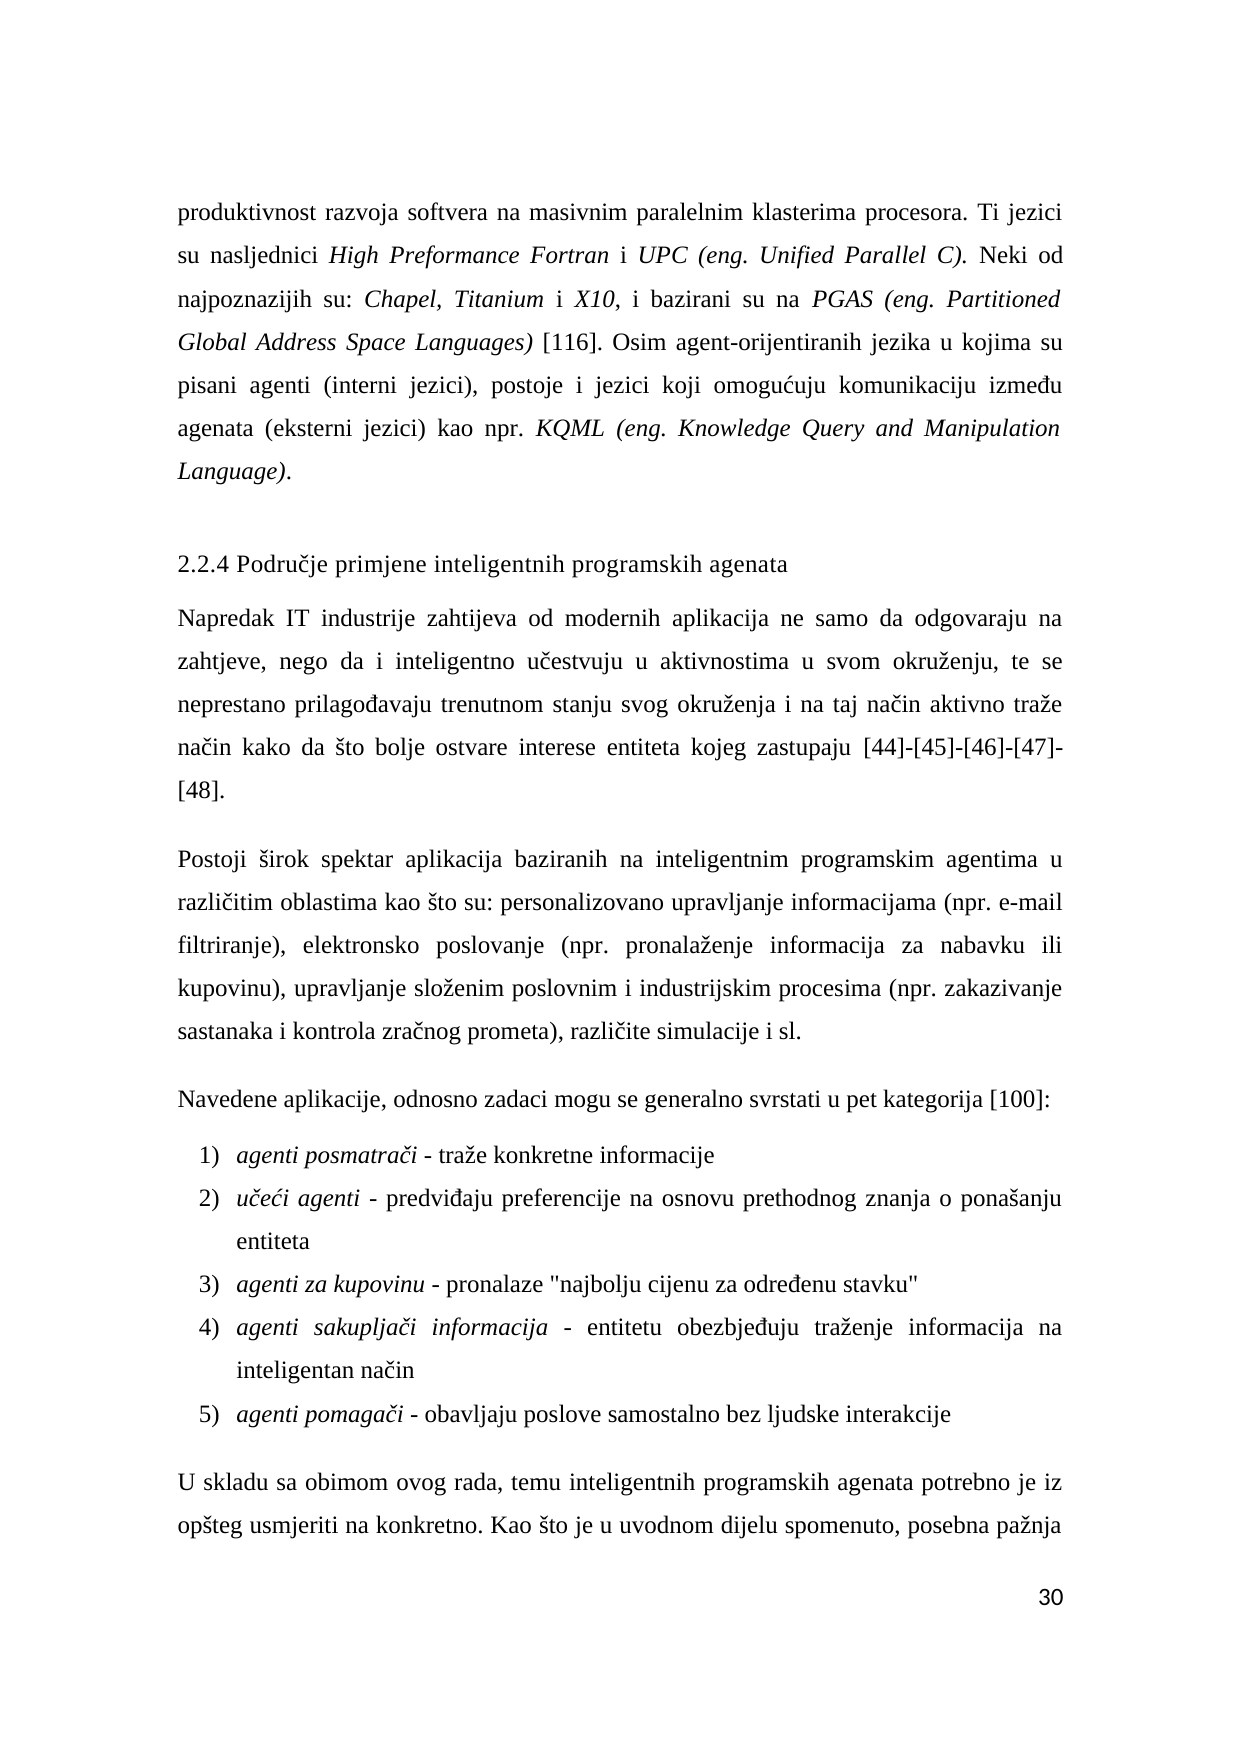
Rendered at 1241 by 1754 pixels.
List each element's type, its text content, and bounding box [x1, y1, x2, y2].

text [177, 197, 1063, 485]
text Navedene aplikacije, odnosno zadaci mogu se generalno svrstati u pet kategorija [100]: [177, 1084, 1063, 1113]
text Napredak IT industrije zahtijeva od modernih aplikacija ne samo da odgovaraju na zahtjeve, nego da i inteligentno učestvuju u aktivnostima u svom okruženju, te se neprestano prilagođavaju trenutnom stanju svog okruženja i na taj način aktivno traže način kako da što bolje ostvare interese entiteta kojeg zastupaju [44]-[45]-[46]-[47]-[48]. [177, 603, 1063, 804]
list agenti sakupljači informacija - entitetu obezbjeđuju traženje informacija na inteligentan način [199, 1312, 1063, 1384]
list učeći agenti - predviđaju preferencije na osnovu prethodnog znanja o ponašanju entiteta [199, 1183, 1063, 1255]
text Postoji širok spektar aplikacija baziranih na inteligentnim programskim agentima u različitim oblastima kao što su: personalizovano upravljanje informacijama (npr. e-mail filtriranje), elektronsko poslovanje (npr. pronalaženje informacija za nabavku ili kupovinu), upravljanje složenim poslovnim i industrijskim procesima (npr. zakazivanje sastanaka i kontrola zračnog prometa), različite simulacije i sl. [177, 844, 1063, 1045]
list agenti posmatrači - traže konkretne informacije [199, 1140, 1063, 1169]
subtitle Područje primjene inteligentnih programskih agenata [177, 549, 1063, 578]
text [177, 1467, 1063, 1539]
list agenti za kupovinu - pronalaze "najbolju cijenu za određenu stavku" [199, 1269, 1063, 1298]
list agenti pomagači - obavljaju poslove samostalno bez ljudske interakcije [199, 1399, 1063, 1427]
